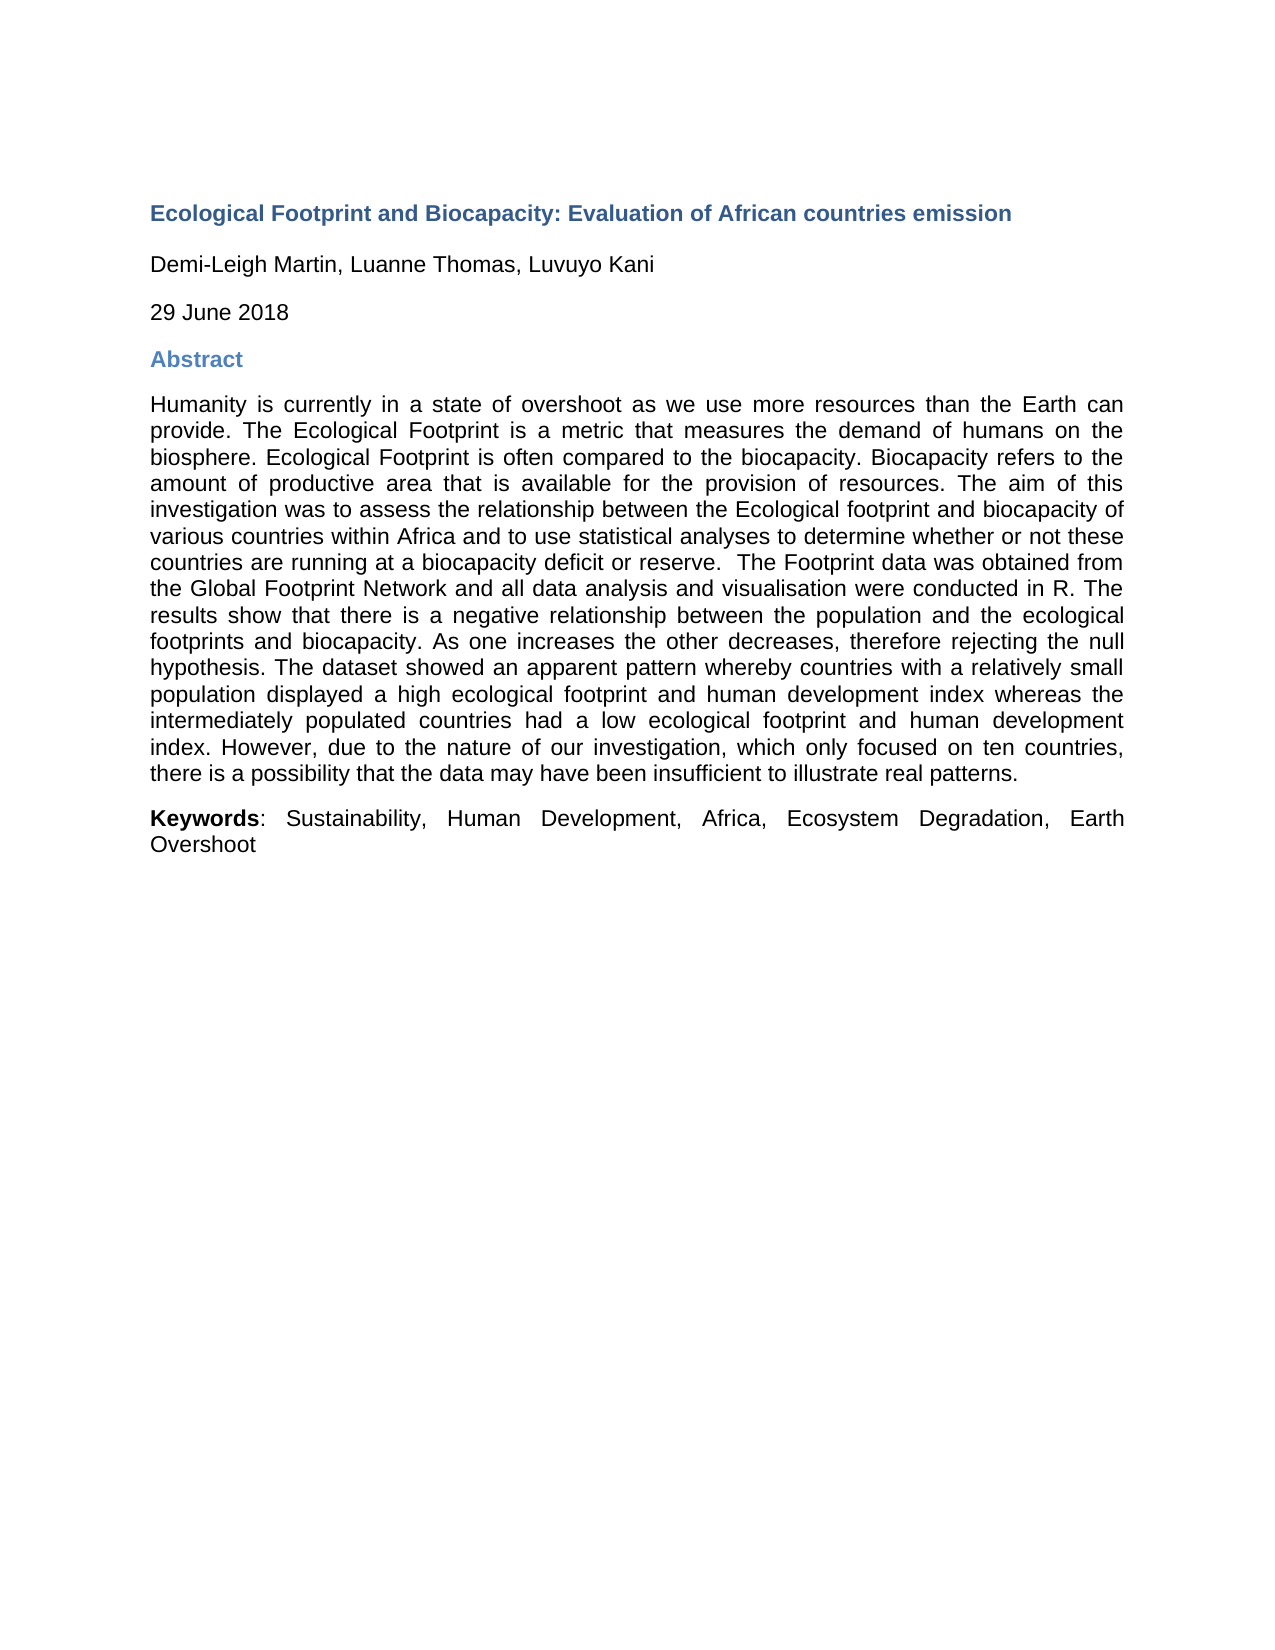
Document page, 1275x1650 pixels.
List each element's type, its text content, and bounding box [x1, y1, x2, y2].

text Keywords: Sustainability, Human Development, Africa, Ecosystem Degradation, Earth Overshoot [150, 805, 1125, 858]
text 29 June 2018 [150, 298, 1125, 325]
text Demi-Leigh Martin, Luanne Thomas, Luvuyo Kani [150, 251, 1125, 278]
text Humanity is currently in a state of overshoot as we use more resources than the Earth can provide. The Ecological Footprint is a metric that measures the demand of humans on the biosphere. Ecological Footprint is often compared to the biocapacity. Biocapacity refers to the amount of productive area that is available for the provision of resources. The aim of this investigation was to assess the relationship between the Ecological footprint and biocapacity of various countries within Africa and to use statistical analyses to determine whether or not these countries are running at a biocapacity deficit or reserve. The Footprint data was obtained from the Global Footprint Network and all data analysis and visualisation were conducted in R. The results show that there is a negative relationship between the population and the ecological footprints and biocapacity. As one increases the other decreases, therefore rejecting the null hypothesis. The dataset showed an apparent pattern whereby countries with a relatively small population displayed a high ecological footprint and human development index whereas the intermediately populated countries had a low ecological footprint and human development index. However, due to the nature of our investigation, which only focused on ten countries, there is a possibility that the data may have been insufficient to illustrate real patterns. [150, 391, 1125, 786]
subtitle Abstract [150, 346, 1125, 372]
title Ecological Footprint and Biocapacity: Evaluation of African countries emission [150, 200, 1125, 226]
